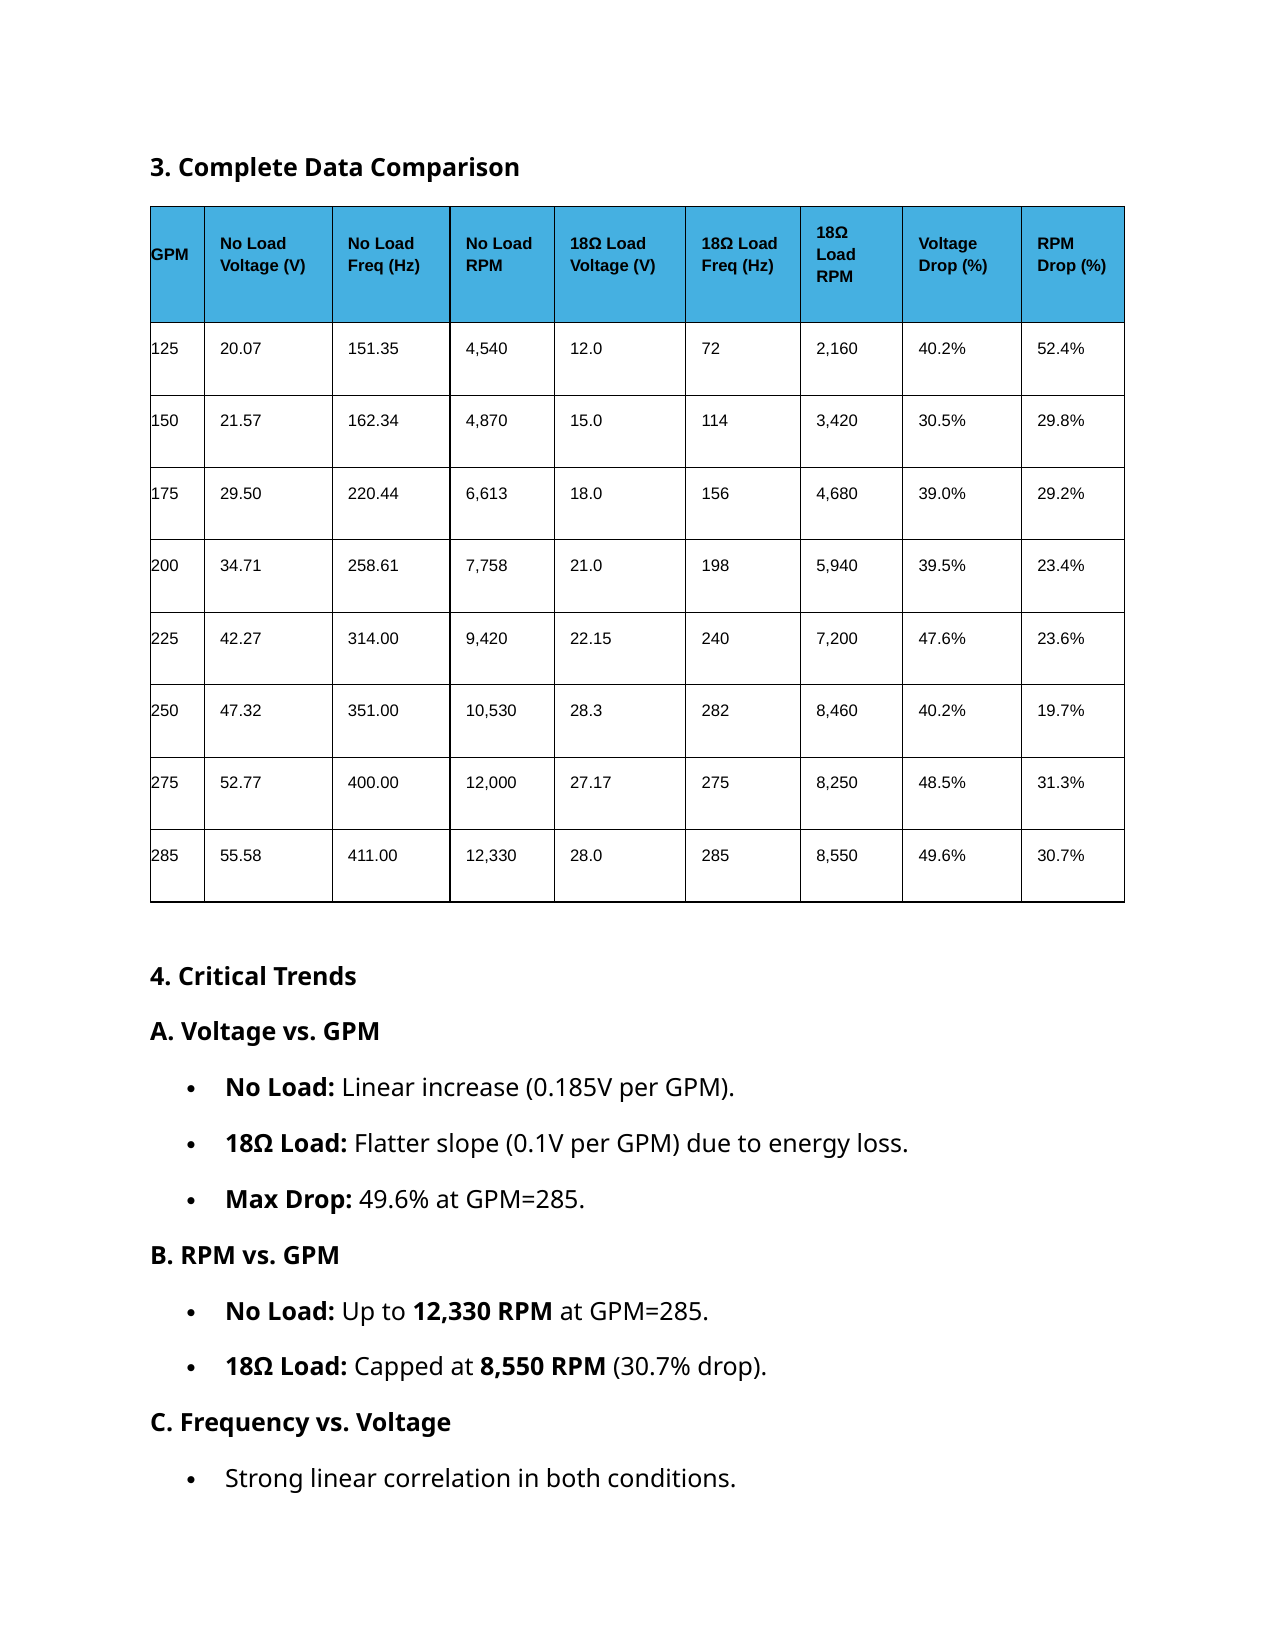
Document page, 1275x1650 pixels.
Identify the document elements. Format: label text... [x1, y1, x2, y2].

table_cell 285 [686, 830, 800, 901]
text C. Frequency vs. Voltage [150, 1405, 1125, 1439]
table_cell 162.34 [333, 396, 449, 467]
table_cell 48.5% [903, 758, 1021, 829]
table_cell 400.00 [333, 758, 449, 829]
table_cell 30.7% [1022, 830, 1124, 901]
list 18Ω Load: Flatter slope (0.1V per GPM) due to energy loss. [187, 1126, 1125, 1160]
table_cell 28.0 [555, 830, 685, 901]
table_cell 351.00 [333, 685, 449, 757]
table_cell 21.0 [555, 540, 685, 612]
table_cell 156 [686, 468, 800, 539]
table_cell 23.6% [1022, 613, 1124, 684]
table_cell 200 [151, 540, 204, 612]
table_cell 23.4% [1022, 540, 1124, 612]
table_cell 19.7% [1022, 685, 1124, 757]
table_cell 18.0 [555, 468, 685, 539]
table_cell 9,420 [451, 613, 554, 684]
text 4. Critical Trends [150, 958, 1125, 992]
table_cell 4,870 [451, 396, 554, 467]
list No Load: Linear increase (0.185V per GPM). [187, 1070, 1125, 1104]
table_cell 314.00 [333, 613, 449, 684]
table_cell 12.0 [555, 323, 685, 394]
table_header No Load RPM [451, 207, 554, 322]
table_cell 30.5% [903, 396, 1021, 467]
table_cell 47.32 [205, 685, 332, 757]
table_cell 7,758 [451, 540, 554, 612]
table_header Voltage Drop (%) [903, 207, 1021, 322]
table_cell 15.0 [555, 396, 685, 467]
table_cell 22.15 [555, 613, 685, 684]
table_cell 31.3% [1022, 758, 1124, 829]
table_cell 40.2% [903, 685, 1021, 757]
table_cell 275 [686, 758, 800, 829]
table_header RPM Drop (%) [1022, 207, 1124, 322]
table_cell 27.17 [555, 758, 685, 829]
table_cell 151.35 [333, 323, 449, 394]
table_cell 28.3 [555, 685, 685, 757]
table_cell 20.07 [205, 323, 332, 394]
table_cell 282 [686, 685, 800, 757]
table_cell 12,000 [451, 758, 554, 829]
table_cell 250 [151, 685, 204, 757]
table_cell 240 [686, 613, 800, 684]
table_header No Load Voltage (V) [205, 207, 332, 322]
table_cell 8,250 [801, 758, 902, 829]
table_cell 52.77 [205, 758, 332, 829]
table_cell 6,613 [451, 468, 554, 539]
table_cell 34.71 [205, 540, 332, 612]
table_cell 8,550 [801, 830, 902, 901]
table_cell 49.6% [903, 830, 1021, 901]
table_cell 411.00 [333, 830, 449, 901]
table_header No Load Freq (Hz) [333, 207, 449, 322]
table_cell 40.2% [903, 323, 1021, 394]
table_cell 7,200 [801, 613, 902, 684]
table_cell 4,680 [801, 468, 902, 539]
table_cell 42.27 [205, 613, 332, 684]
table_cell 47.6% [903, 613, 1021, 684]
table_header GPM [151, 207, 204, 322]
table_cell 39.0% [903, 468, 1021, 539]
table_cell 10,530 [451, 685, 554, 757]
table_cell 8,460 [801, 685, 902, 757]
table_cell 2,160 [801, 323, 902, 394]
table_cell 150 [151, 396, 204, 467]
table_cell 258.61 [333, 540, 449, 612]
table_cell 29.8% [1022, 396, 1124, 467]
table_cell 21.57 [205, 396, 332, 467]
text 3. Complete Data Comparison [150, 150, 1125, 184]
table_cell 12,330 [451, 830, 554, 901]
text B. RPM vs. GPM [150, 1237, 1125, 1271]
list Strong linear correlation in both conditions. [187, 1461, 1125, 1495]
table_cell 225 [151, 613, 204, 684]
list 18Ω Load: Capped at 8,550 RPM (30.7% drop). [187, 1349, 1125, 1383]
list No Load: Up to 12,330 RPM at GPM=285. [187, 1293, 1125, 1327]
table_cell 52.4% [1022, 323, 1124, 394]
table_header 18Ω Load RPM [801, 207, 902, 322]
table_cell 220.44 [333, 468, 449, 539]
table_cell 39.5% [903, 540, 1021, 612]
table_cell 125 [151, 323, 204, 394]
table_header 18Ω Load Freq (Hz) [686, 207, 800, 322]
table_header 18Ω Load Voltage (V) [555, 207, 685, 322]
table_cell 175 [151, 468, 204, 539]
table_cell 72 [686, 323, 800, 394]
table_cell 285 [151, 830, 204, 901]
table_cell 4,540 [451, 323, 554, 394]
table_cell 5,940 [801, 540, 902, 612]
text A. Voltage vs. GPM [150, 1014, 1125, 1048]
table_cell 55.58 [205, 830, 332, 901]
table_cell 29.50 [205, 468, 332, 539]
table_cell 3,420 [801, 396, 902, 467]
table_cell 29.2% [1022, 468, 1124, 539]
table_cell 114 [686, 396, 800, 467]
table_cell 275 [151, 758, 204, 829]
list Max Drop: 49.6% at GPM=285. [187, 1182, 1125, 1216]
table_cell 198 [686, 540, 800, 612]
